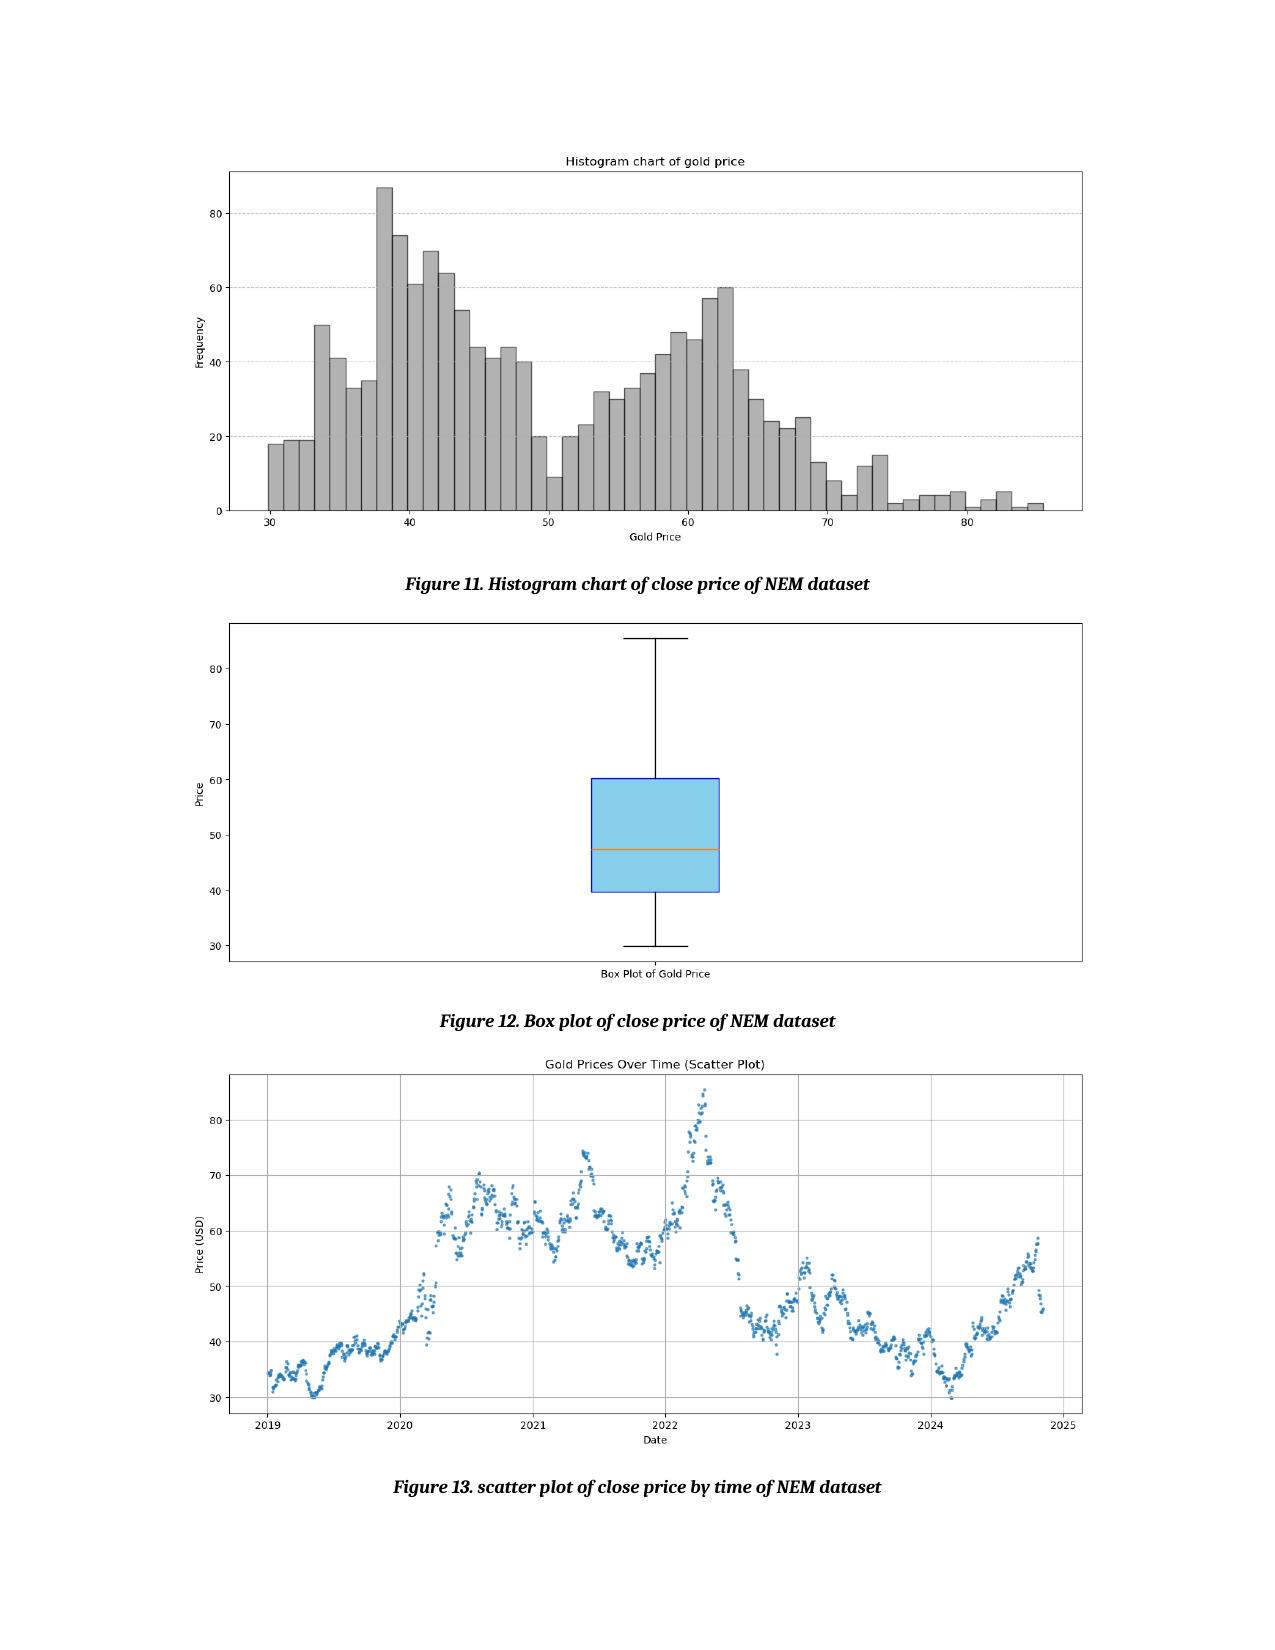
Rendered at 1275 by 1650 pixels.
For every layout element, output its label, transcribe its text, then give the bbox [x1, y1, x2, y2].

picture [187, 150, 1088, 549]
text Figure 11. Histogram chart of close price of NEM dataset [187, 574, 1087, 595]
text Figure 13. scatter plot of close price by time of NEM dataset [187, 1477, 1087, 1498]
picture [187, 616, 1088, 986]
picture [187, 1053, 1088, 1452]
text Figure 12. Box plot of close price of NEM dataset [187, 1011, 1087, 1032]
